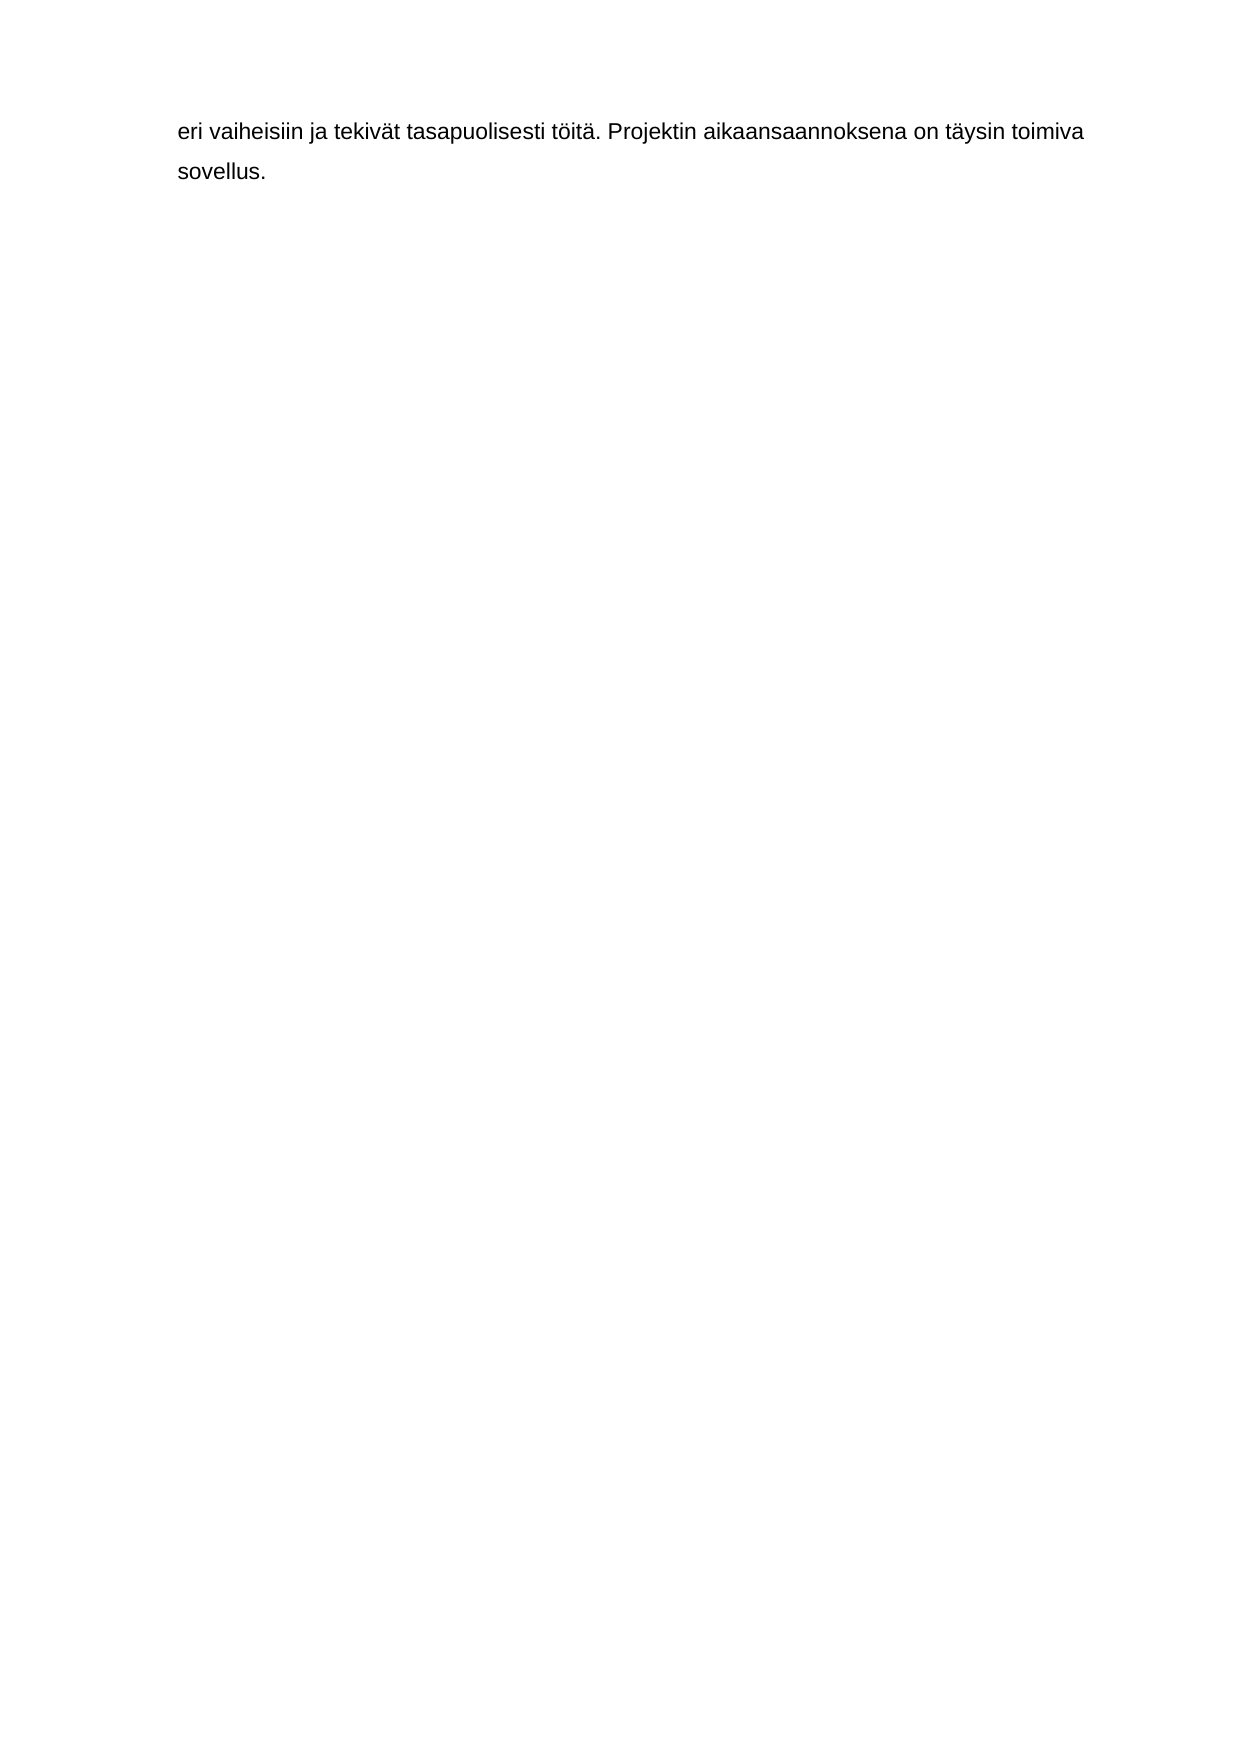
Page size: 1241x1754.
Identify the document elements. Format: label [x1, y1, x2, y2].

text [177, 118, 1122, 184]
